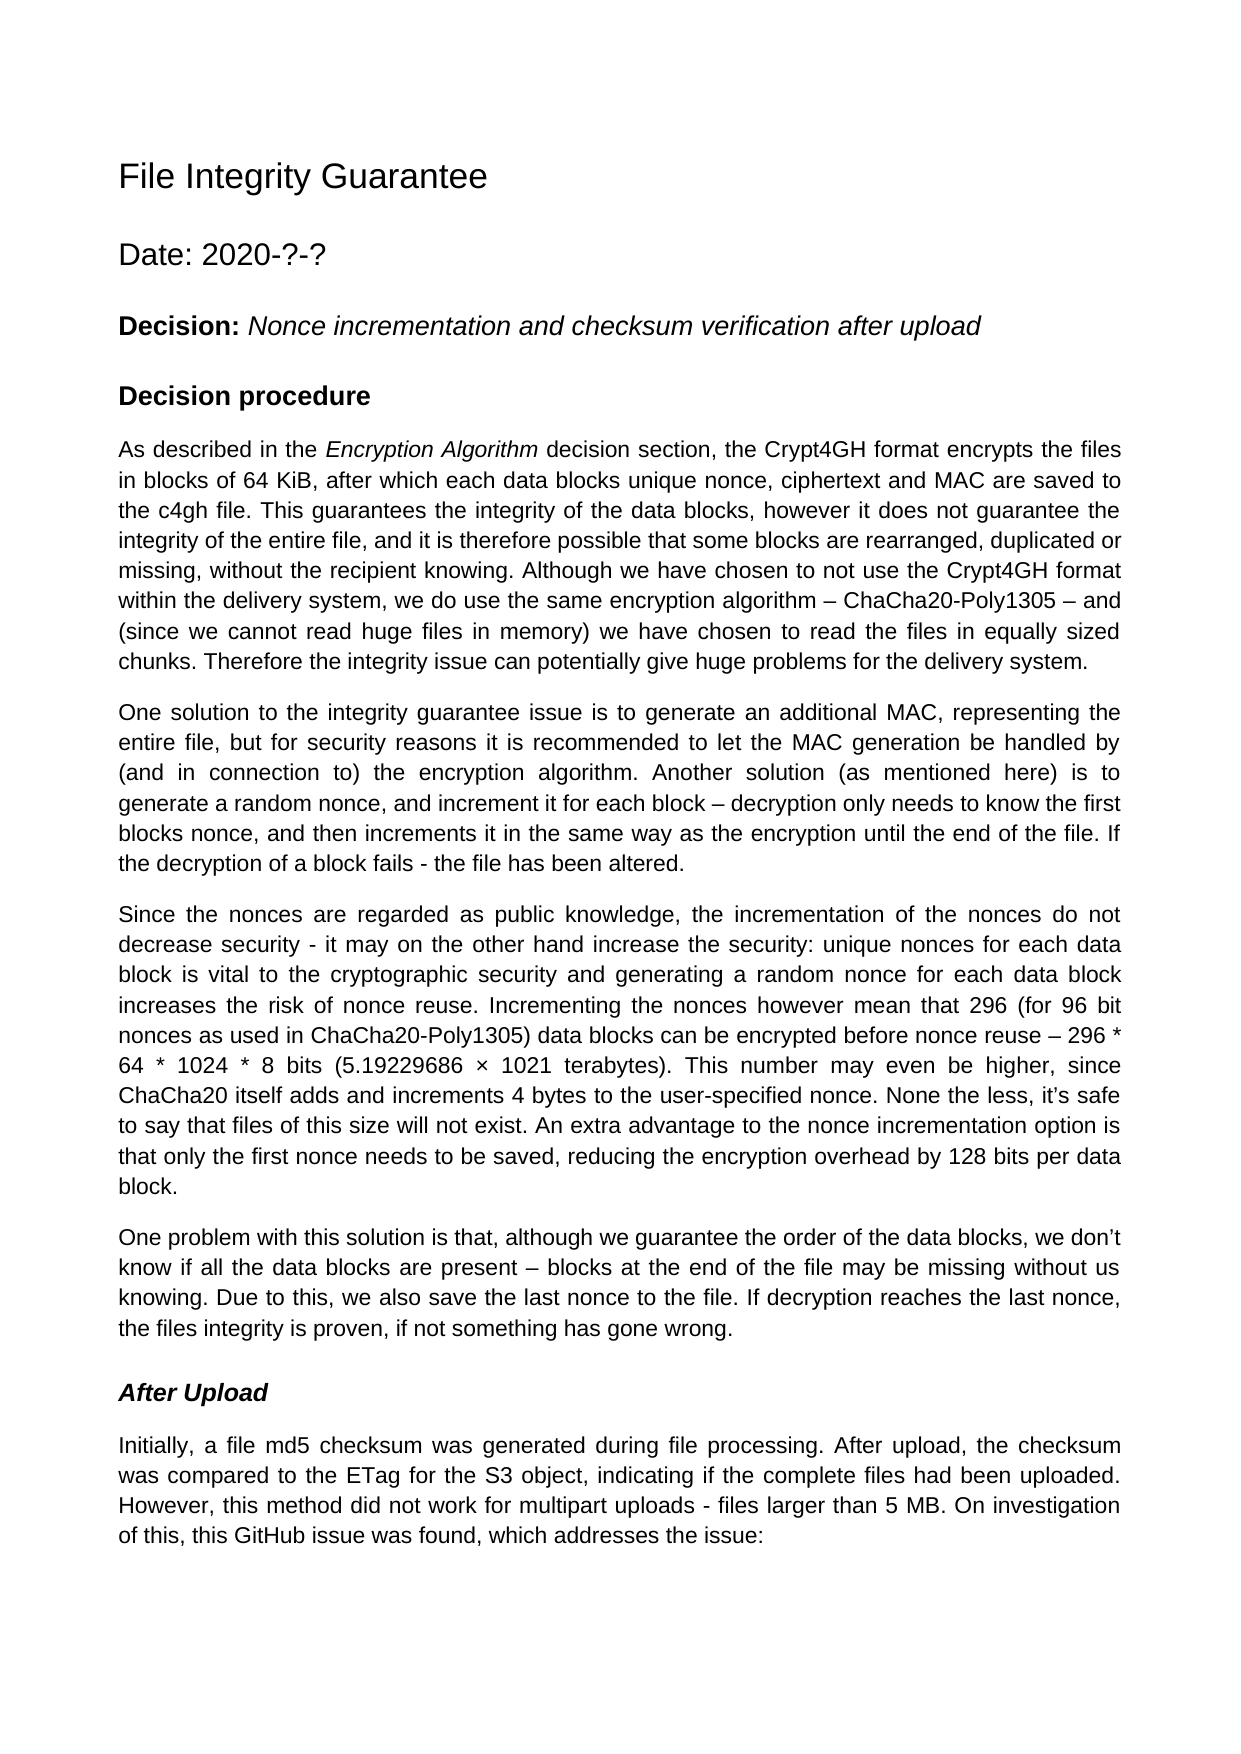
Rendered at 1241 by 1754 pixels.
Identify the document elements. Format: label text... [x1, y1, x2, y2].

text Since the nonces are regarded as public knowledge, the incrementation of the nonces do not decrease security - it may on the other hand increase the security: unique nonces for each data block is vital to the cryptographic security and generating a random nonce for each data block increases the risk of nonce reuse. Incrementing the nonces however mean that 296 (for 96 bit nonces as used in ChaCha20-Poly1305) data blocks can be encrypted before nonce reuse – 296 * 64 * 1024 * 8 bits (5.19229686 × 1021 terabytes). This number may even be higher, since ChaCha20 itself adds and increments 4 bytes to the user-specified nonce. None the less, it’s safe to say that files of this size will not exist. An extra advantage to the nonce incrementation option is that only the first nonce needs to be saved, reducing the encryption overhead by 128 bits per data block. [118, 901, 1122, 1199]
text One solution to the integrity guarantee issue is to generate an additional MAC, representing the entire file, but for security reasons it is recommended to let the MAC generation be handled by (and in connection to) the encryption algorithm. Another solution (as mentioned here) is to generate a random nonce, and increment it for each block – decryption only needs to know the first blocks nonce, and then increments it in the same way as the encryption until the end of the file. If the decryption of a block fails - the file has been altered. [118, 699, 1122, 876]
subtitle Decision procedure [118, 379, 1122, 411]
subtitle Decision: Nonce incrementation and checksum verification after upload [118, 310, 1122, 342]
text One problem with this solution is that, although we guarantee the order of the data blocks, we don’t know if all the data blocks are present – blocks at the end of the file may be missing without us knowing. Due to this, we also save the last nonce to the file. If decryption reaches the last nonce, the files integrity is proven, if not something has gone wrong. [118, 1224, 1122, 1341]
subtitle After Upload [118, 1378, 1122, 1407]
text Initially, a file md5 checksum was generated during file processing. After upload, the checksum was compared to the ETag for the S3 object, indicating if the complete files had been uploaded. However, this method did not work for multipart uploads - files larger than 5 MB. On investigation of this, this GitHub issue was found, which addresses the issue: [118, 1432, 1122, 1549]
subtitle Date: 2020-?-? [118, 236, 1122, 272]
subtitle File Integrity Guarantee [118, 156, 1122, 196]
text As described in the Encryption Algorithm decision section, the Crypt4GH format encrypts the files in blocks of 64 KiB, after which each data blocks unique nonce, ciphertext and MAC are saved to the c4gh file. This guarantees the integrity of the data blocks, however it does not guarantee the integrity of the entire file, and it is therefore possible that some blocks are rearranged, duplicated or missing, without the recipient knowing. Although we have chosen to not use the Crypt4GH format within the delivery system, we do use the same encryption algorithm – ChaCha20-Poly1305 – and (since we cannot read huge files in memory) we have chosen to read the files in equally sized chunks. Therefore the integrity issue can potentially give huge problems for the delivery system. [118, 436, 1122, 674]
